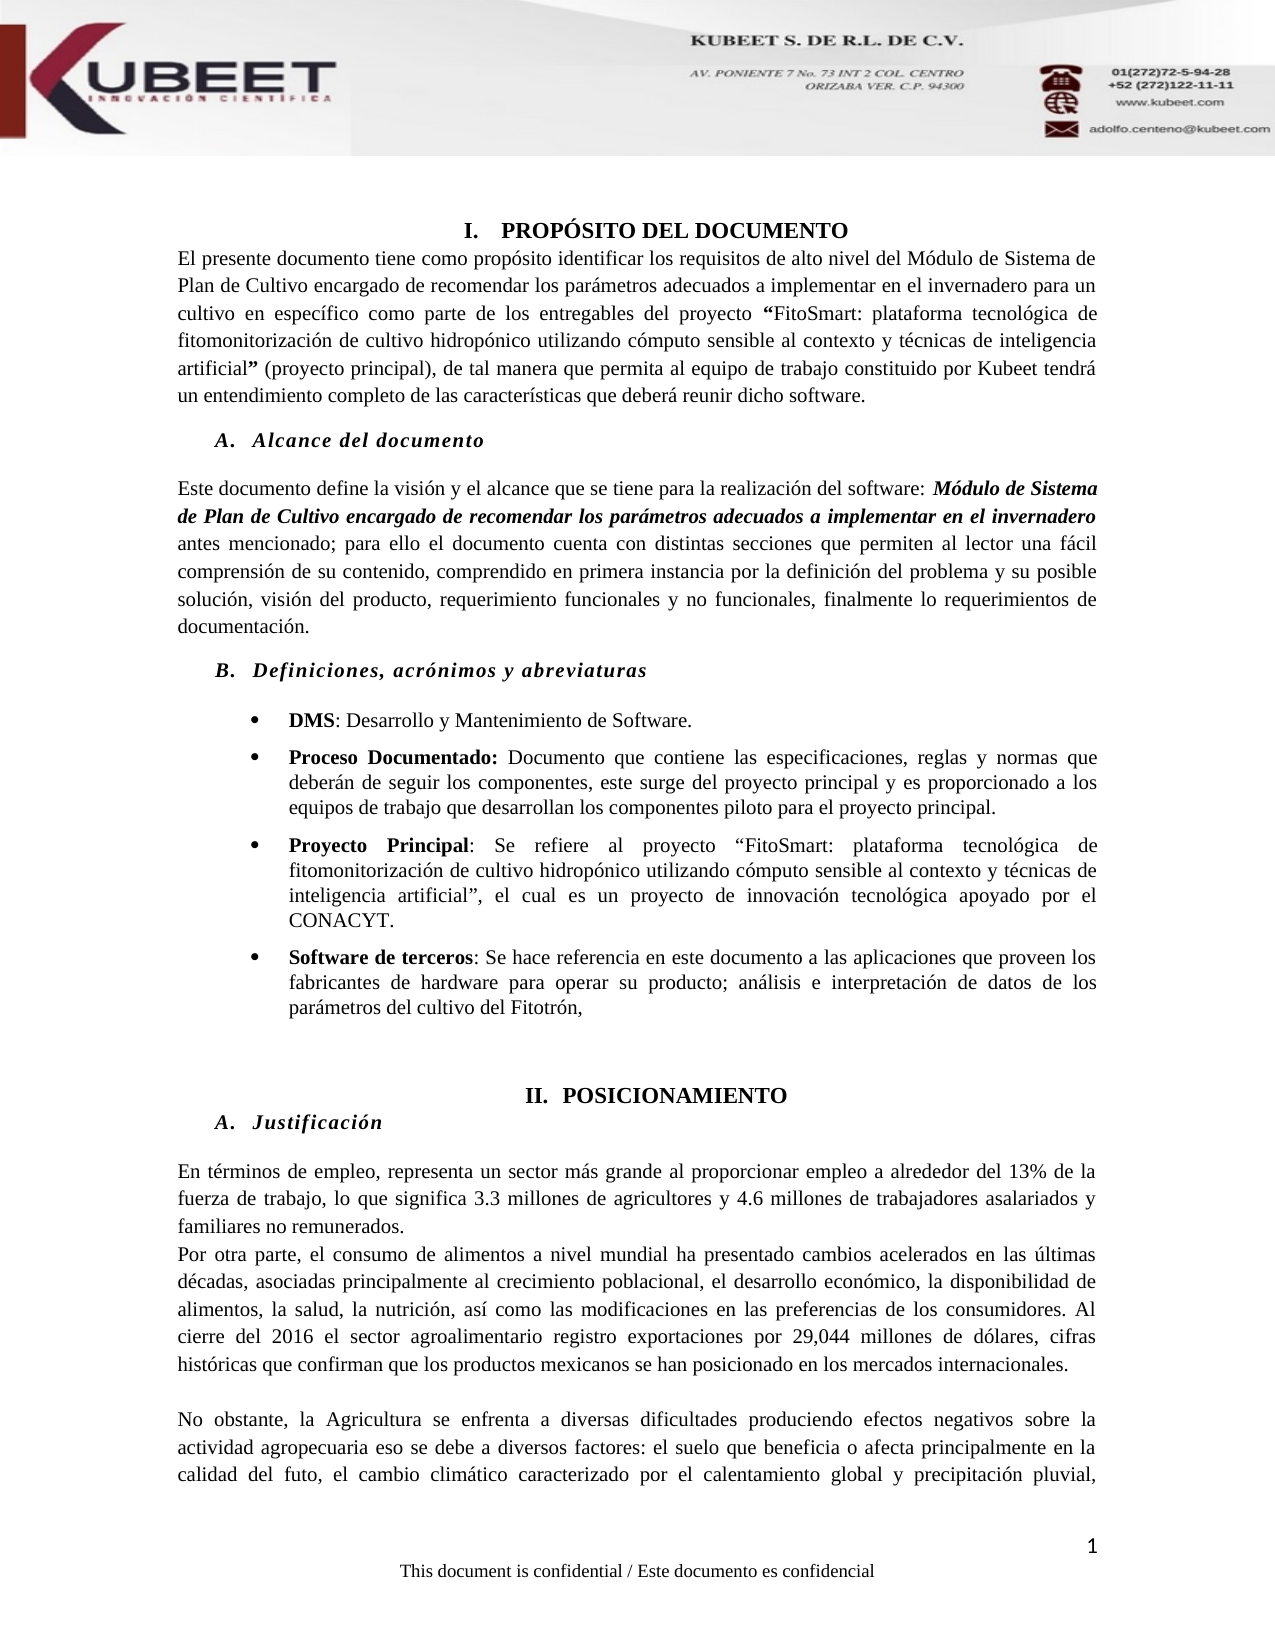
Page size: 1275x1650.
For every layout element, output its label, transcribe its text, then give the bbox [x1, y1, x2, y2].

list Software de terceros: Se hace referencia en este documento a las aplicaciones que proveen los fabricantes de hardware para operar su producto; análisis e interpretación de datos de los parámetros del cultivo del Fitotrón, [251, 944, 1098, 1019]
subtitle PROPÓSITO DEL DOCUMENTO [215, 217, 1098, 243]
text En términos de empleo, representa un sector más grande al proporcionar empleo a alrededor del 13% de la fuerza de trabajo, lo que significa 3.3 millones de agricultores y 4.6 millones de trabajadores asalariados y familiares no remunerados. [177, 1159, 1098, 1238]
picture [0, 0, 1275, 156]
text Este documento define la visión y el alcance que se tiene para la realización del software: Módulo de Sistema de Plan de Cultivo encargado de recomendar los parámetros adecuados a implementar en el invernadero antes mencionado; para ello el documento cuenta con distintas secciones que permiten al lector una fácil comprensión de su contenido, comprendido en primera instancia por la definición del problema y su posible solución, visión del producto, requerimiento funcionales y no funcionales, finalmente lo requerimientos de documentación. [177, 476, 1098, 638]
subtitle POSICIONAMIENTO [215, 1082, 1098, 1108]
subtitle Justificación [215, 1110, 1098, 1134]
list Proyecto Principal: Se refiere al proyecto “FitoSmart: plataforma tecnológica de fitomonitorización de cultivo hidropónico utilizando cómputo sensible al contexto y técnicas de inteligencia artificial”, el cual es un proyecto de innovación tecnológica apoyado por el CONACYT. [251, 832, 1098, 932]
list DMS: Desarrollo y Mantenimiento de Software. [251, 707, 1098, 732]
text El presente documento tiene como propósito identificar los requisitos de alto nivel del Módulo de Sistema de Plan de Cultivo encargado de recomendar los parámetros adecuados a implementar en el invernadero para un cultivo en específico como parte de los entregables del proyecto “FitoSmart: plataforma tecnológica de fitomonitorización de cultivo hidropónico utilizando cómputo sensible al contexto y técnicas de inteligencia artificial” (proyecto principal), de tal manera que permita al equipo de trabajo constituido por Kubeet tendrá un entendimiento completo de las características que deberá reunir dicho software. [177, 245, 1098, 407]
list Proceso Documentado: Documento que contiene las especificaciones, reglas y normas que deberán de seguir los componentes, este surge del proyecto principal y es proporcionado a los equipos de trabajo que desarrollan los componentes piloto para el proyecto principal. [251, 744, 1098, 819]
subtitle Alcance del documento [215, 428, 1098, 452]
subtitle Definiciones, acrónimos y abreviaturas [215, 658, 1098, 682]
text Por otra parte, el consumo de alimentos a nivel mundial ha presentado cambios acelerados en las últimas décadas, asociadas principalmente al crecimiento poblacional, el desarrollo económico, la disponibilidad de alimentos, la salud, la nutrición, así como las modificaciones en las preferencias de los consumidores. Al cierre del 2016 el sector agroalimentario registro exportaciones por 29,044 millones de dólares, cifras históricas que confirman que los productos mexicanos se han posicionado en los mercados internacionales. [177, 1242, 1098, 1376]
